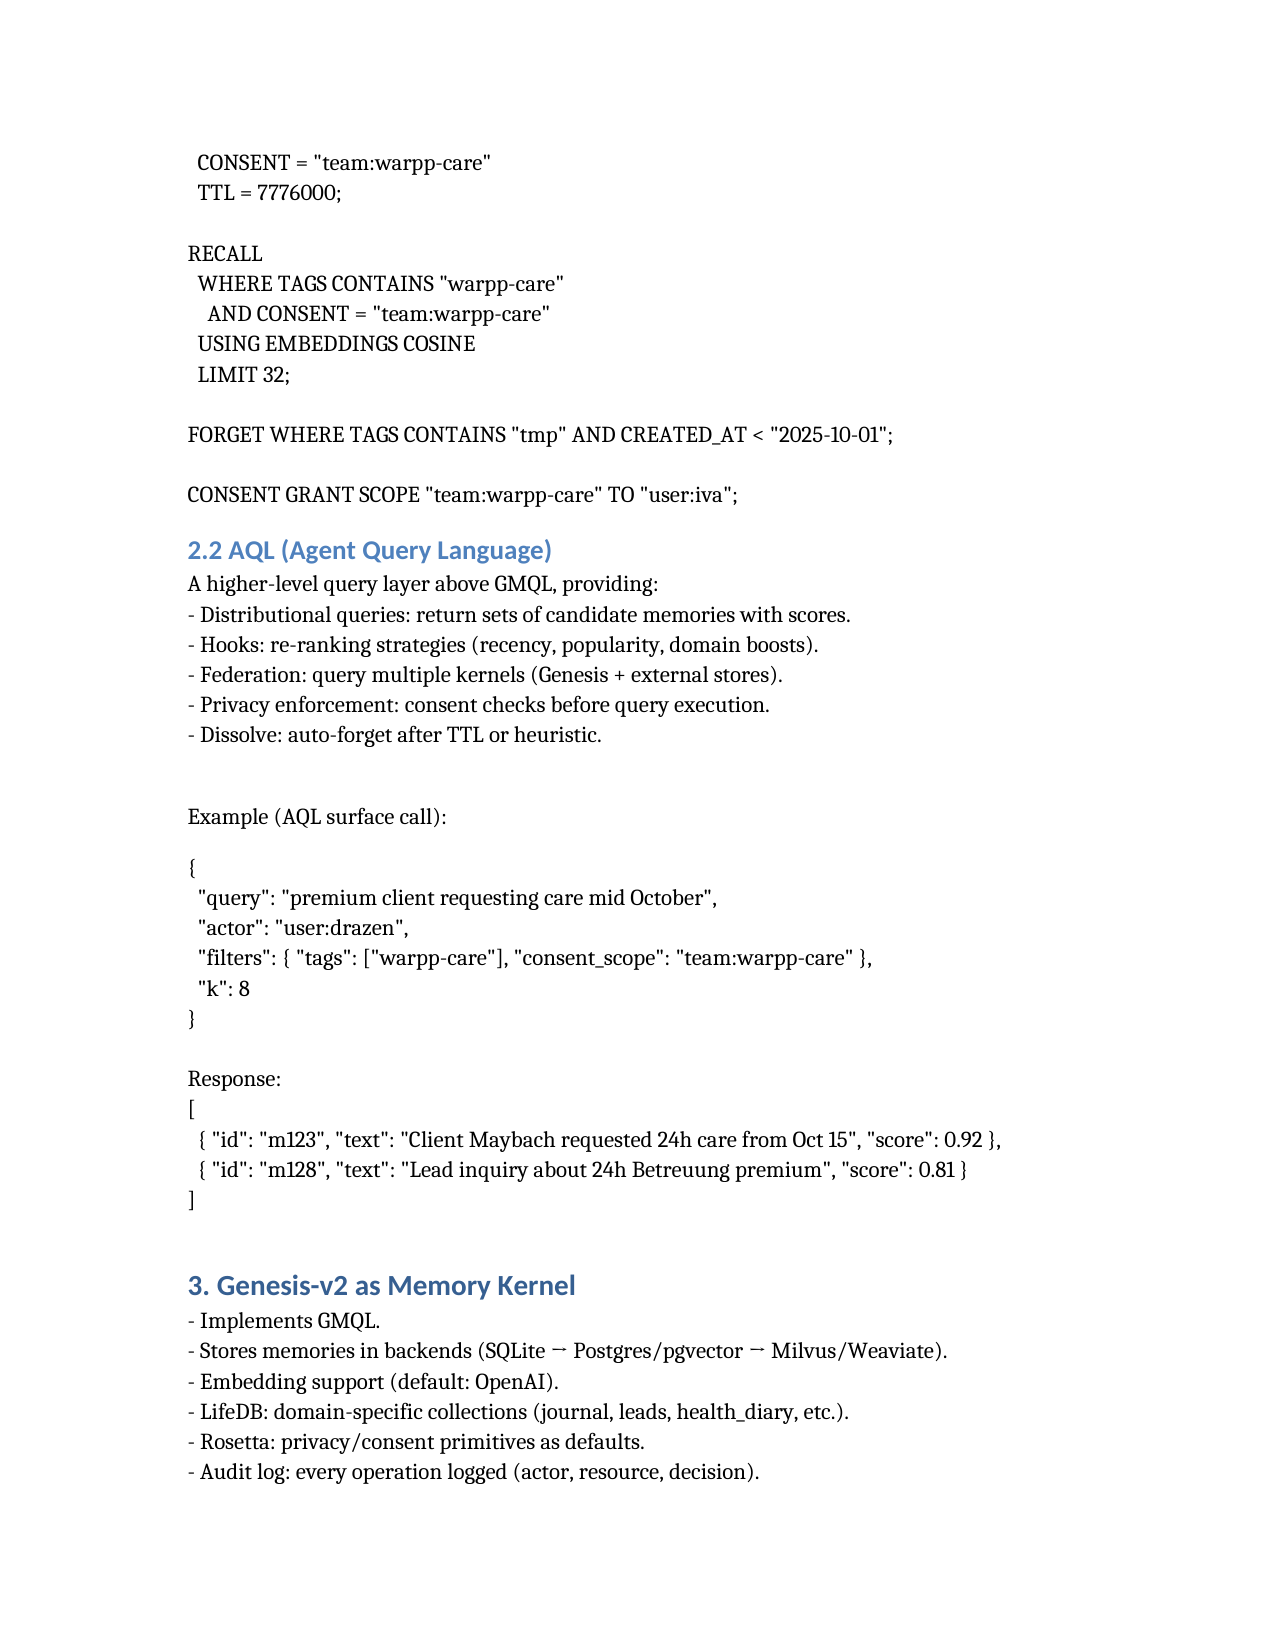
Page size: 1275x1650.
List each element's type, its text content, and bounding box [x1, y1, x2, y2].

subtitle 3. Genesis-v2 as Memory Kernel [187, 1267, 1087, 1303]
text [187, 150, 1087, 509]
text A higher-level query layer above GMQL, providing: - Distributional queries: return sets of candidate memories with scores. - Hooks: re-ranking strategies (recency, popularity, domain boosts). - Federation: query multiple kernels (Genesis + external stores). - Privacy enforcement: consent checks before query execution. - Dissolve: auto-forget after TTL or heuristic. [187, 571, 1087, 779]
text { "query": "premium client requesting care mid October", "actor": "user:drazen", "filters": { "tags": ["warpp-care"], "consent_scope": "team:warpp-care" }, "k": 8 } Response: [ { "id": "m123", "text": "Client Maybach requested 24h care from Oct 15", "score": 0.92 }, { "id": "m128", "text": "Lead inquiry about 24h Betreuung premium", "score": 0.81 } ] [187, 854, 1087, 1213]
text - Implements GMQL. - Stores memories in backends (SQLite → Postgres/pgvector → Milvus/Weaviate). - Embedding support (default: OpenAI). - LifeDB: domain-specific collections (journal, leads, health_diary, etc.). - Rosetta: privacy/consent primitives as defaults. - Audit log: every operation logged (actor, resource, decision). [187, 1308, 1087, 1485]
subtitle 2.2 AQL (Agent Query Language) [187, 533, 1087, 566]
text Example (AQL surface call): [187, 803, 1087, 830]
